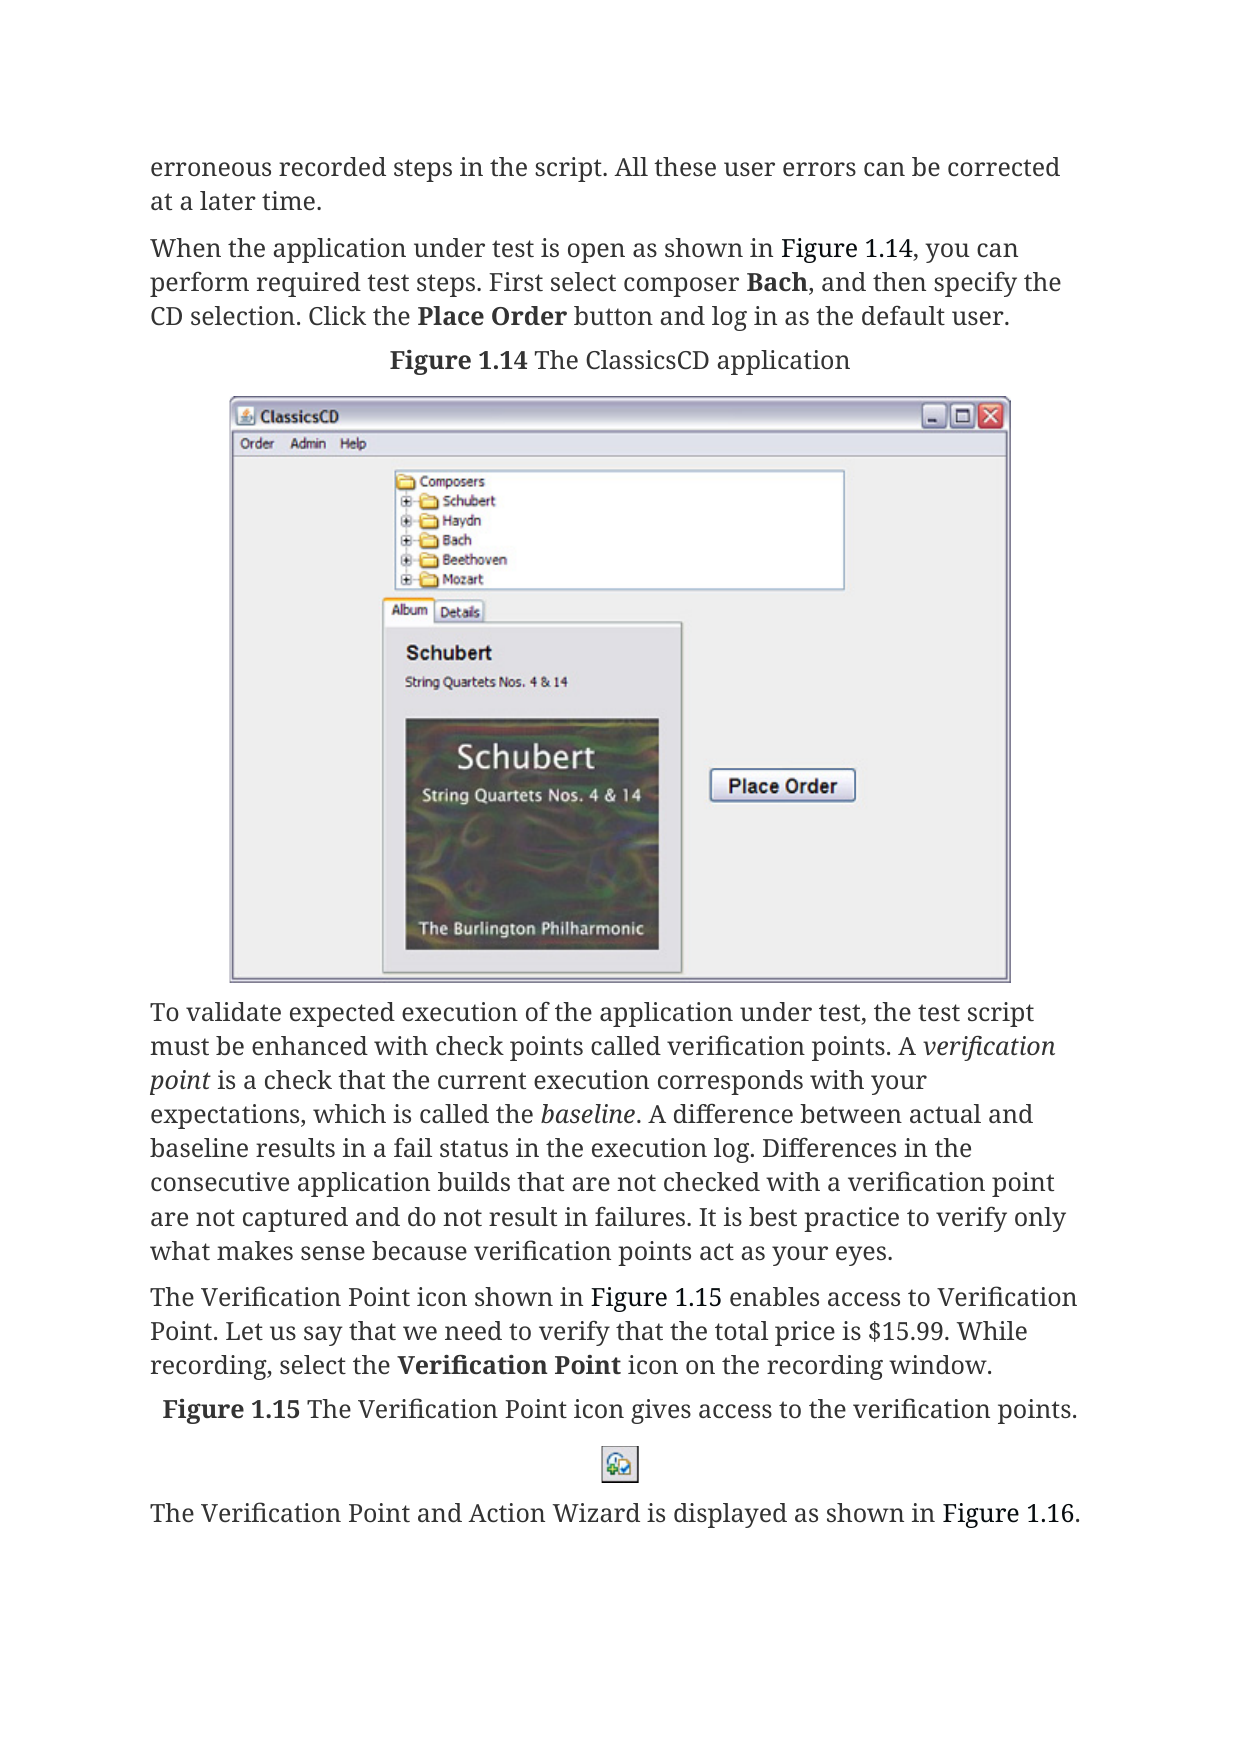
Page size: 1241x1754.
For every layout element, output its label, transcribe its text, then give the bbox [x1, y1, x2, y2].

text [150, 150, 1090, 218]
picture [601, 1446, 639, 1483]
text Figure 1.14 The ClassicsCD application [150, 343, 1090, 377]
text Figure 1.15 The Verification Point icon gives access to the verification points. [150, 1392, 1090, 1426]
picture [229, 396, 1011, 983]
text The Verification Point icon shown in Figure 1.15 enables access to Verification Point. Let us say that we need to verify that the total price is $15.99. While recording, select the Verification Point icon on the recording window. [150, 1280, 1090, 1382]
text When the application under test is open as shown in Figure 1.14, you can perform required test steps. First select composer Bach, and then specify the CD selection. Click the Place Order button and log in as the default user. [150, 231, 1090, 333]
text The Verification Point and Action Wizard is displayed as shown in Figure 1.16. [150, 1496, 1090, 1529]
text To validate expected execution of the application under test, the test script must be enhanced with check points called verification points. A verification point is a check that the current execution corresponds with your expectations, which is called the baseline. A difference between actual and baseline results in a fail status in the execution log. Differences in the consecutive application builds that are not checked with a verification point are not captured and do not result in failures. It is best practice to verify only what makes sense because verification points act as your eyes. [150, 995, 1090, 1267]
